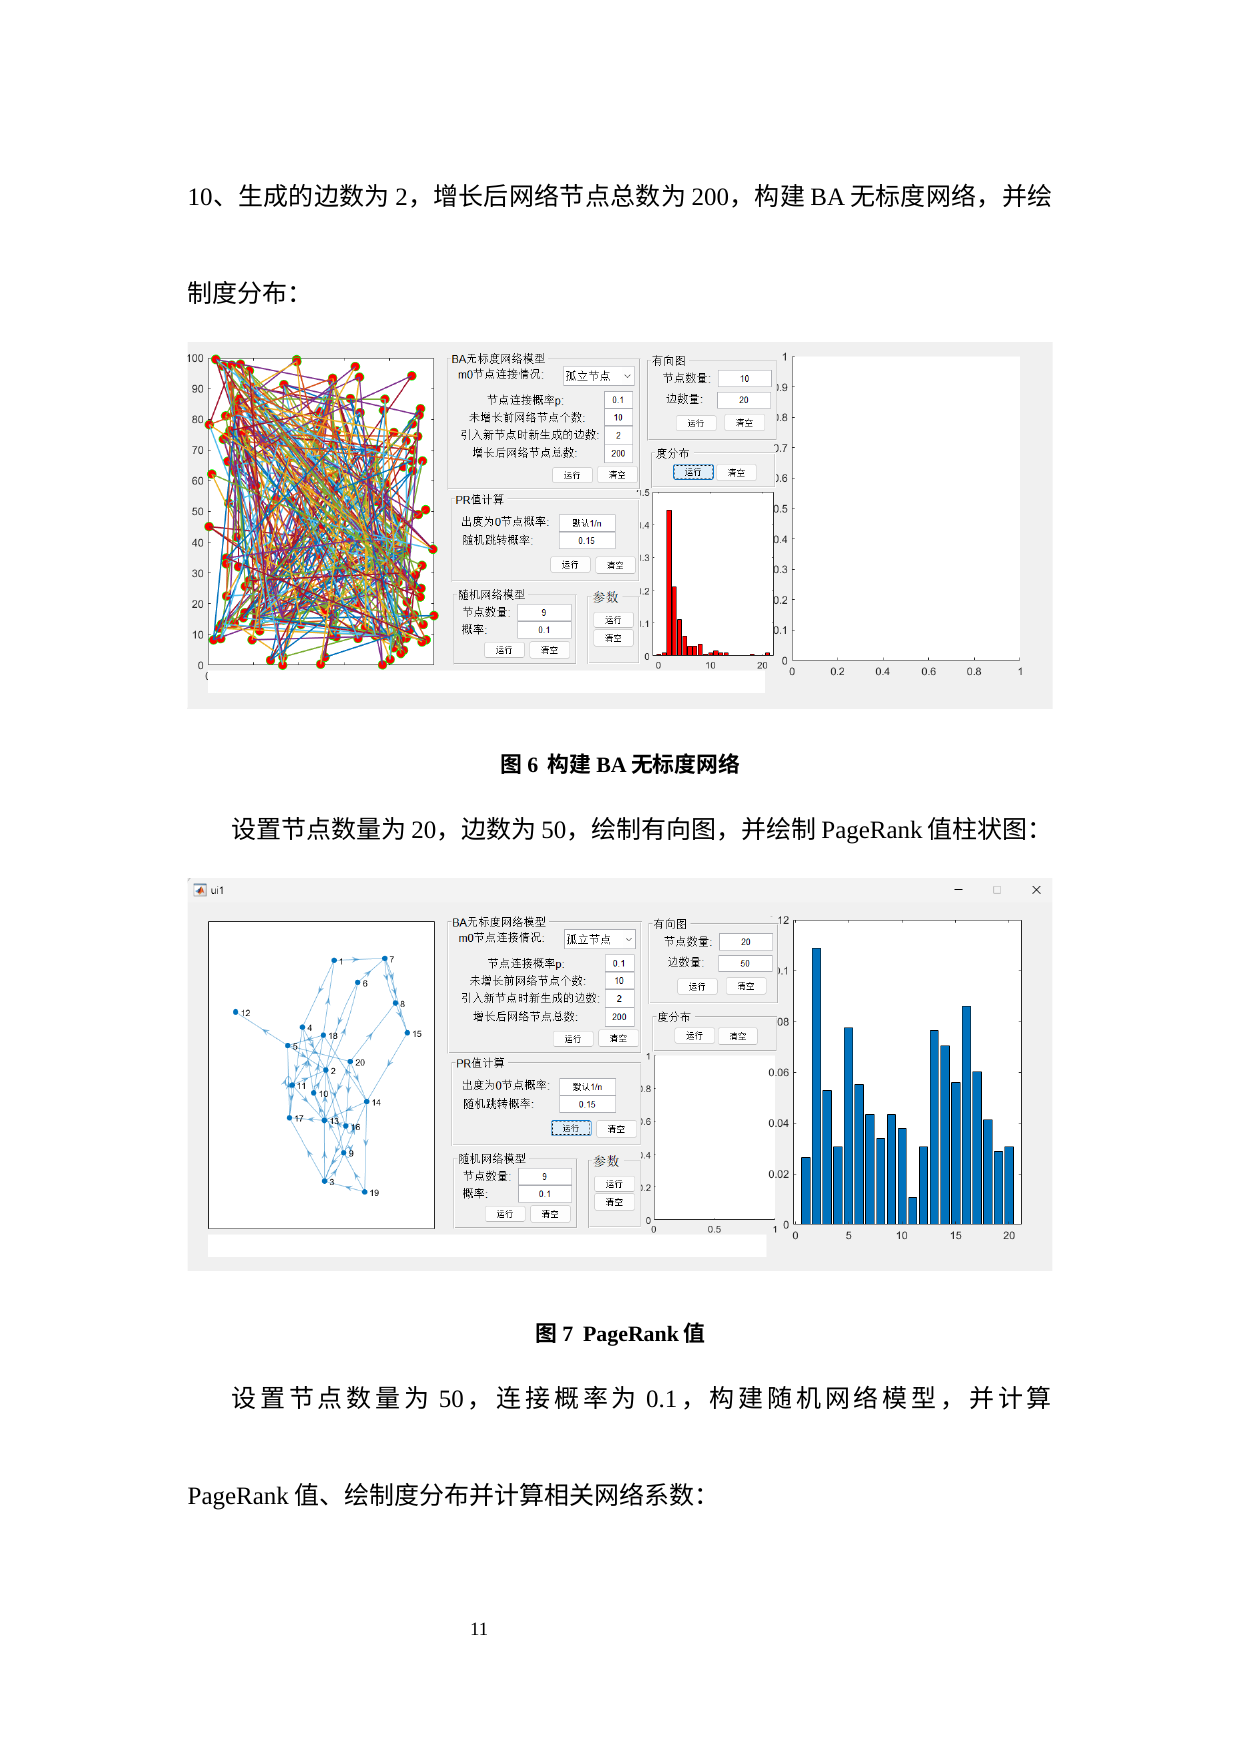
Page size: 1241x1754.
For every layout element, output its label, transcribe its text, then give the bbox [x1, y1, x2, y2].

text 设置节点数量为50，连接概率为0.1，构建随机网络模型，并计算PageRank值、绘制度分布并计算相关网络系数： [187, 1364, 1053, 1526]
picture [187, 342, 1053, 709]
text 设置节点数量为20，边数为50，绘制有向图，并绘制PageRank值柱状图： [187, 795, 1053, 860]
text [187, 162, 1053, 324]
picture [187, 878, 1053, 1271]
